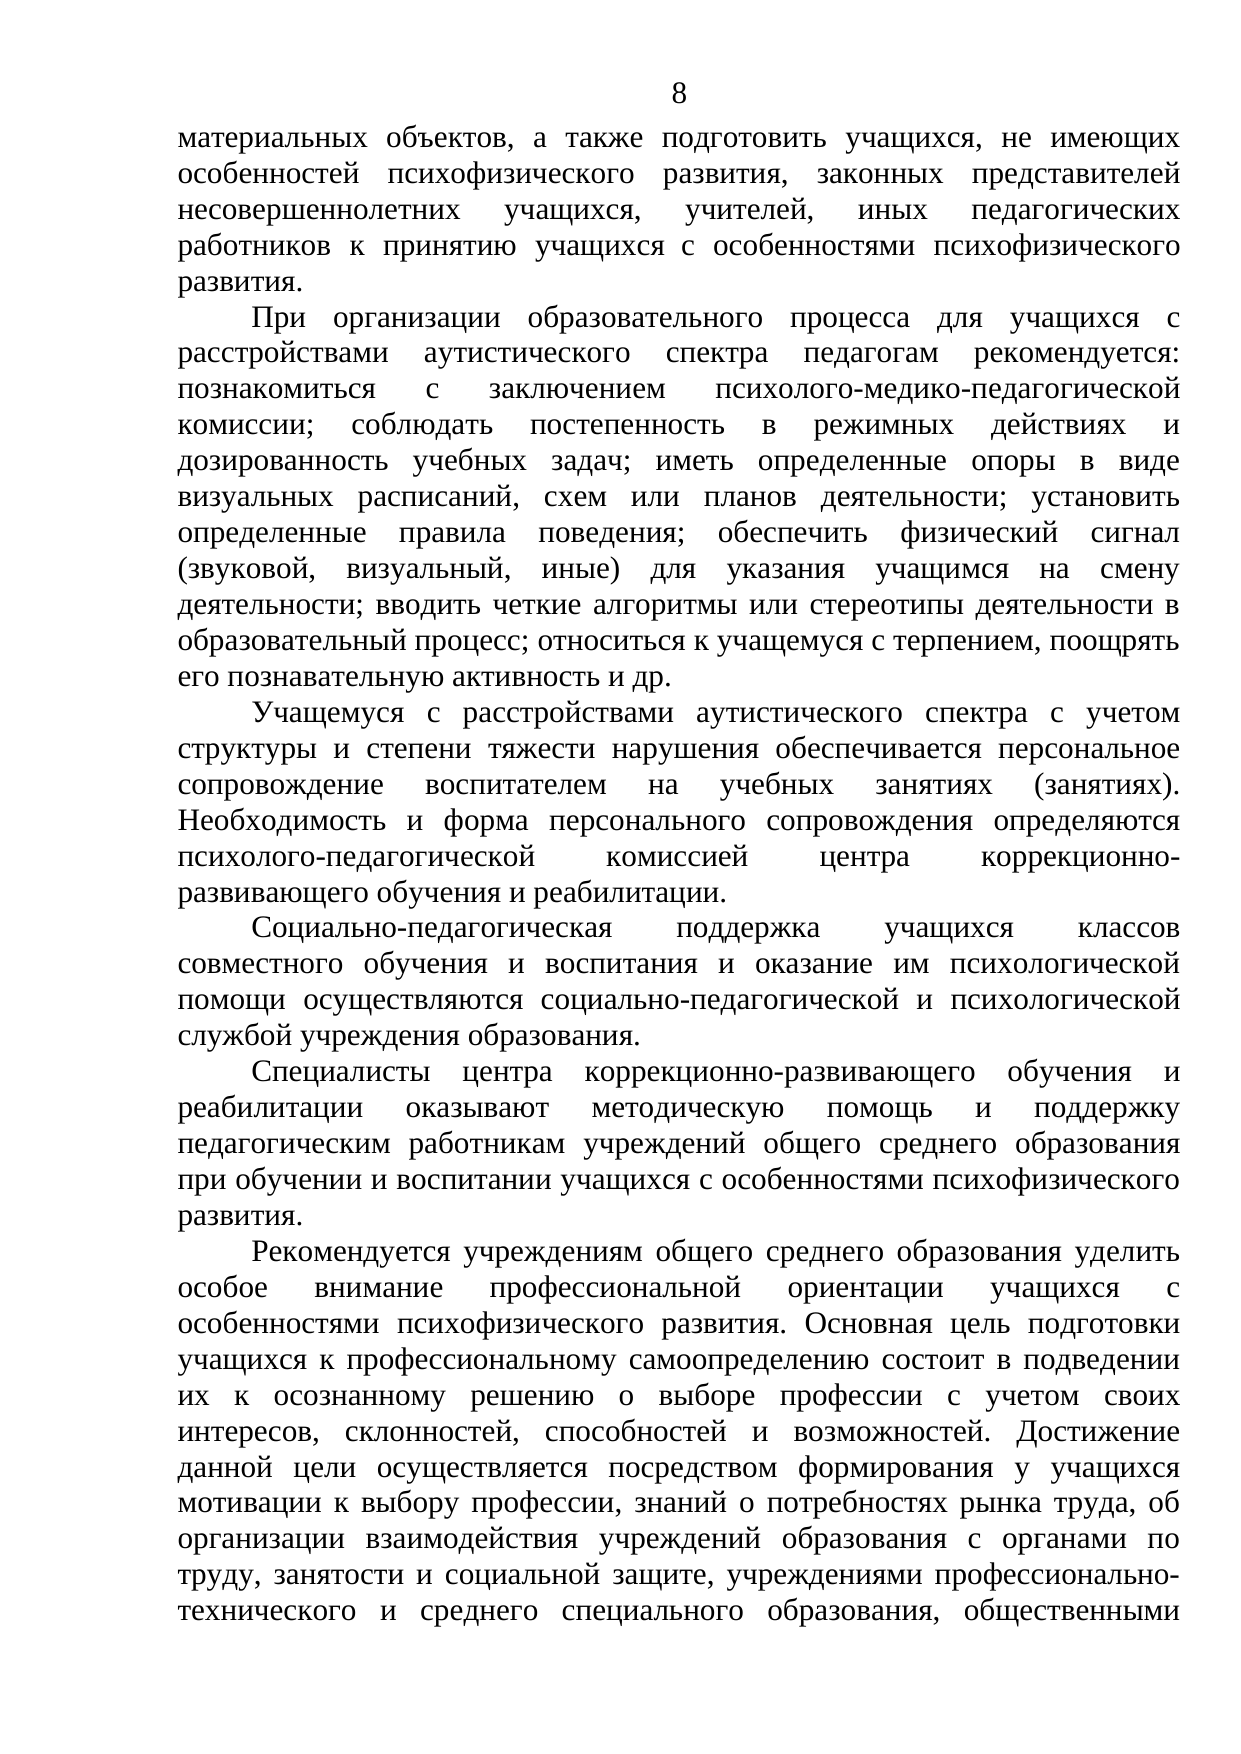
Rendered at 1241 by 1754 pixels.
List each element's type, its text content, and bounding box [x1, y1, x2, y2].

text При организации образовательного процесса для учащихся с расстройствами аутистического спектра педагогам рекомендуется: познакомиться с заключением психолого-медико-педагогической комиссии; соблюдать постепенность в режимных действиях и дозированность учебных задач; иметь определенные опоры в виде визуальных расписаний, схем или планов деятельности; установить определенные правила поведения; обеспечить физический сигнал (звуковой, визуальный, иные) для указания учащимся на смену деятельности; вводить четкие алгоритмы или стереотипы деятельности в образовательный процесс; относиться к учащемуся с терпением, поощрять его познавательную активность и др. [177, 298, 1181, 693]
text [177, 1232, 1181, 1627]
text Учащемуся с расстройствами аутистического спектра с учетом структуры и степени тяжести нарушения обеспечивается персональное сопровождение воспитателем на учебных занятиях (занятиях). Необходимость и форма персонального сопровождения определяются психолого-педагогической комиссией центра коррекционно-развивающего обучения и реабилитации. [177, 693, 1181, 909]
text Социально-педагогическая поддержка учащихся классов совместного обучения и воспитания и оказание им психологической помощи осуществляются социально-педагогической и психологической службой учреждения образования. [177, 909, 1181, 1052]
text Специалисты центра коррекционно-развивающего обучения и реабилитации оказывают методическую помощь и поддержку педагогическим работникам учреждений общего среднего образования при обучении и воспитании учащихся с особенностями психофизического развития. [177, 1052, 1181, 1232]
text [177, 118, 1181, 298]
